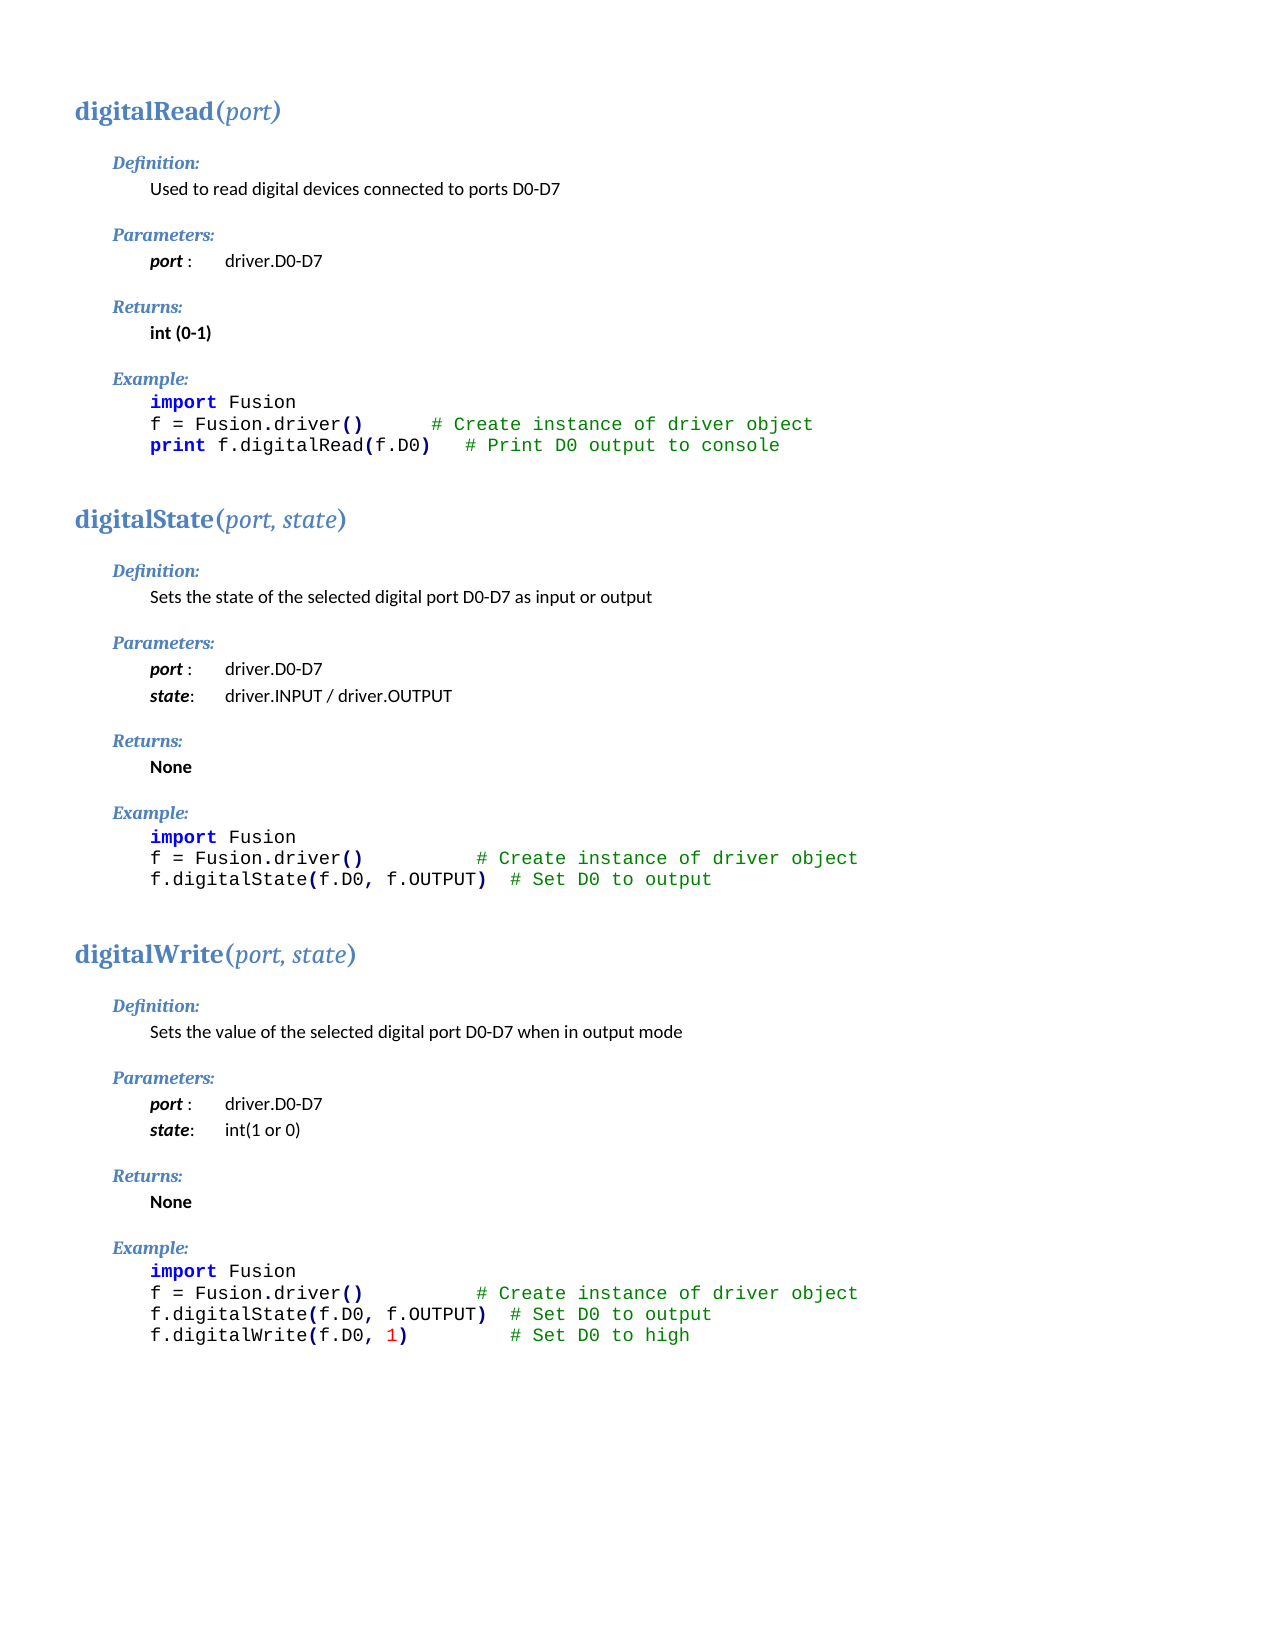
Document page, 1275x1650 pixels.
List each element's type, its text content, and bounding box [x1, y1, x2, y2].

text f = Fusion.driver() # Create instance of driver object [150, 1283, 1200, 1305]
subtitle Returns: [112, 731, 1200, 752]
text Sets the state of the selected digital port D0-D7 as input or output [150, 585, 1200, 608]
text import Fusion [150, 393, 1200, 414]
subtitle Parameters: [112, 224, 1200, 246]
subtitle Parameters: [112, 1067, 1200, 1089]
text port : driver.D0-D7 [150, 249, 1200, 272]
text int (0-1) [150, 321, 1200, 344]
text None [150, 756, 1200, 779]
subtitle Definition: [112, 561, 1200, 582]
subtitle Example: [112, 368, 1200, 390]
text f.digitalState(f.D0, f.OUTPUT) # Set D0 to output [150, 1305, 1200, 1326]
subtitle Returns: [112, 1166, 1200, 1187]
text Used to read digital devices connected to ports D0-D7 [150, 177, 1200, 200]
subtitle Example: [112, 803, 1200, 824]
subtitle Example: [112, 1237, 1200, 1259]
text Sets the value of the selected digital port D0-D7 when in output mode [150, 1020, 1200, 1043]
subtitle Definition: [112, 995, 1200, 1017]
text f.digitalState(f.D0, f.OUTPUT) # Set D0 to output [150, 870, 1200, 891]
text import Fusion [150, 1262, 1200, 1283]
text f.digitalWrite(f.D0, 1) # Set D0 to high [150, 1326, 1200, 1347]
text print f.digitalRead(f.D0) # Print D0 output to console [150, 436, 1200, 457]
subtitle digitalState(port, state) [75, 504, 1200, 535]
subtitle Returns: [112, 296, 1200, 318]
subtitle digitalWrite(port, state) [75, 939, 1200, 970]
subtitle digitalRead(port) [75, 96, 1200, 127]
text f = Fusion.driver() # Create instance of driver object [150, 849, 1200, 870]
text port : driver.D0-D7 state: int(1 or 0) [150, 1092, 1200, 1141]
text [150, 414, 1200, 436]
subtitle Definition: [112, 152, 1200, 174]
text None [150, 1190, 1200, 1213]
text import Fusion [150, 828, 1200, 849]
subtitle Parameters: [112, 633, 1200, 654]
text port : driver.D0-D7 state: driver.INPUT / driver.OUTPUT [150, 657, 1200, 707]
